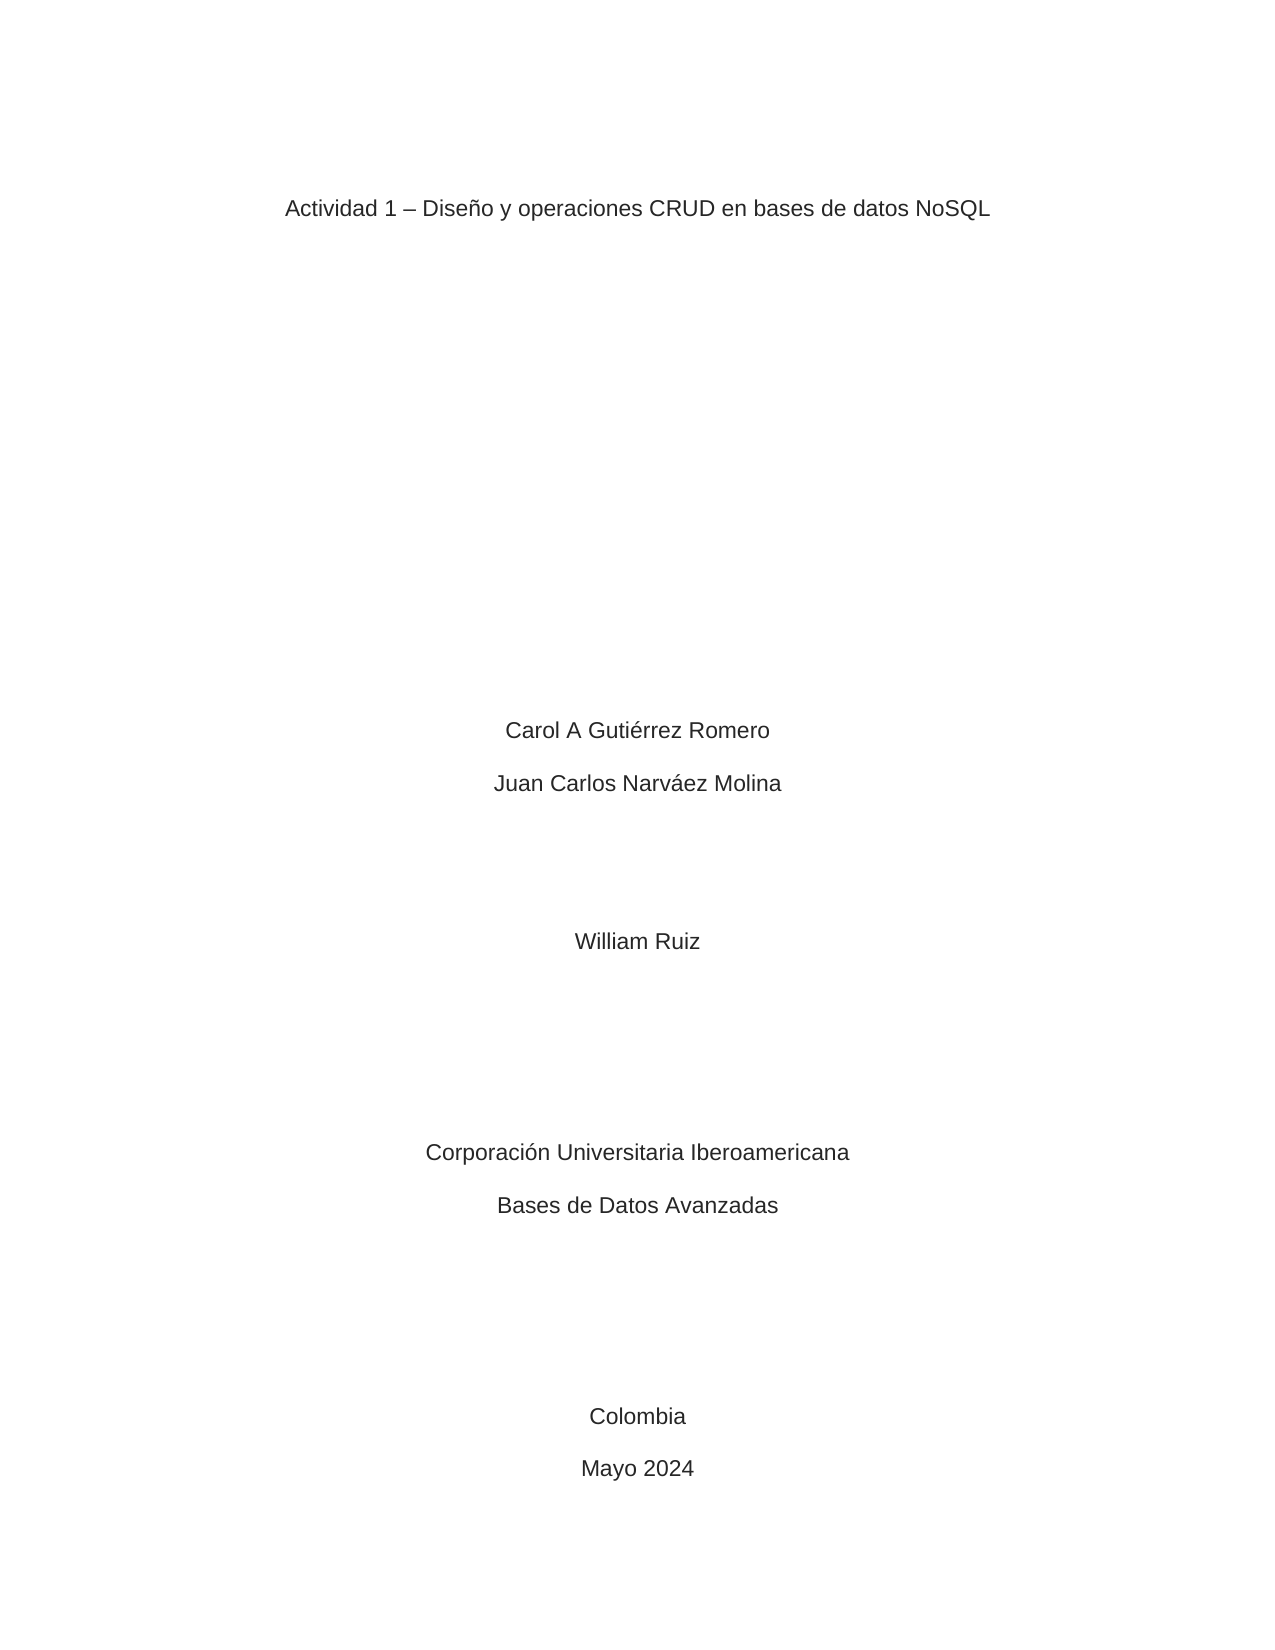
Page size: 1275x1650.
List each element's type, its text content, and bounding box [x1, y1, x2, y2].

text Corporación Universitaria Iberoamericana [177, 1139, 1098, 1166]
text Mayo 2024 [177, 1455, 1098, 1482]
text Juan Carlos Narváez Molina [177, 770, 1098, 797]
text Actividad 1 – Diseño y operaciones CRUD en bases de datos NoSQL [177, 195, 1098, 222]
text Bases de Datos Avanzadas [177, 1192, 1098, 1218]
text Carol A Gutiérrez Romero [177, 717, 1098, 744]
text William Ruiz [177, 928, 1098, 955]
text Colombia [177, 1403, 1098, 1429]
